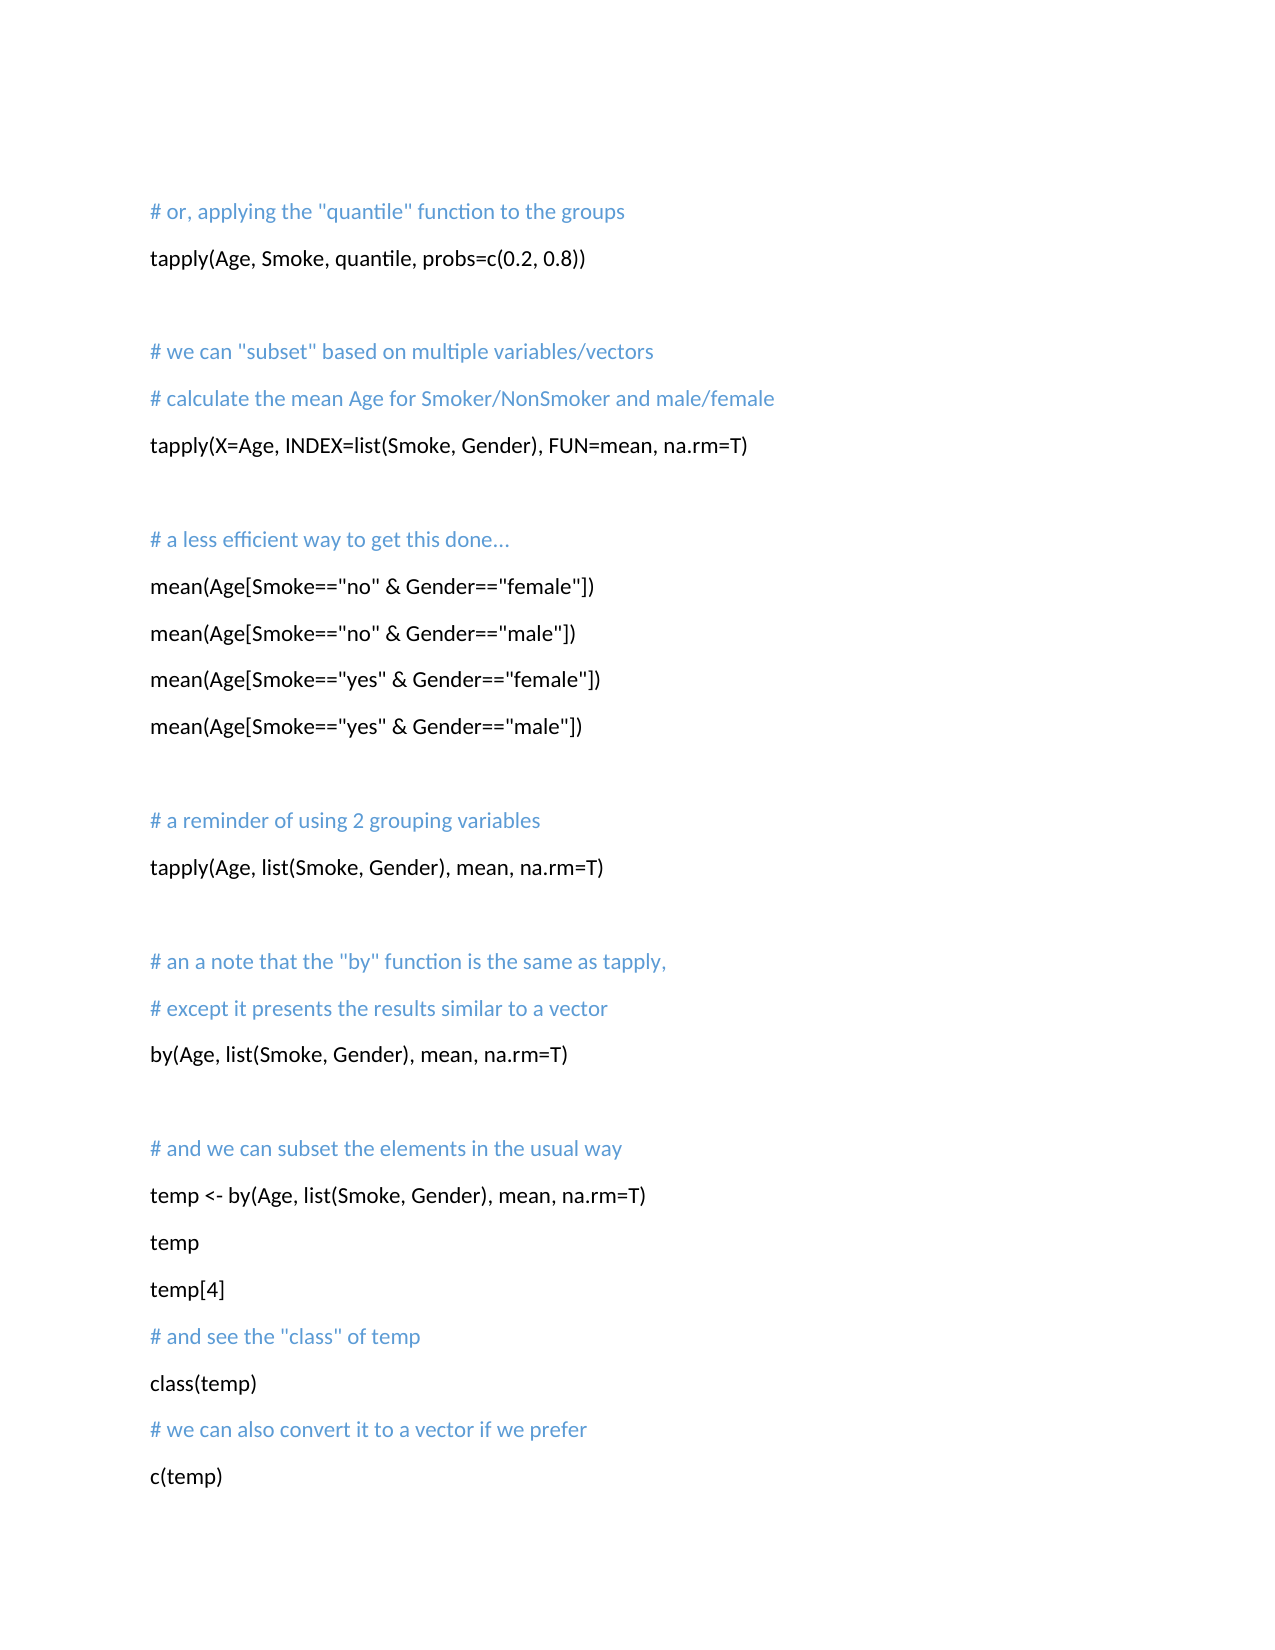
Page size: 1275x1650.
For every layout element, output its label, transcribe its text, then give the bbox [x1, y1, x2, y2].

text # an a note that the "by" function is the same as tapply, [150, 947, 1125, 975]
text tapply(Age, list(Smoke, Gender), mean, na.rm=T) [150, 853, 1125, 881]
text temp [150, 1228, 1125, 1256]
text temp[4] [150, 1275, 1125, 1303]
text temp <- by(Age, list(Smoke, Gender), mean, na.rm=T) [150, 1181, 1125, 1209]
text tapply(X=Age, INDEX=list(Smoke, Gender), FUN=mean, na.rm=T) [150, 431, 1125, 459]
text # we can "subset" based on multiple variables/vectors [150, 337, 1125, 366]
text # calculate the mean Age for Smoker/NonSmoker and male/female [150, 384, 1125, 412]
text # a less efficient way to get this done... [150, 525, 1125, 553]
text mean(Age[Smoke=="no" & Gender=="male"]) [150, 619, 1125, 647]
text mean(Age[Smoke=="no" & Gender=="female"]) [150, 572, 1125, 600]
text # we can also convert it to a vector if we prefer [150, 1416, 1125, 1444]
text # or, applying the "quantile" function to the groups [150, 197, 1125, 225]
text mean(Age[Smoke=="yes" & Gender=="male"]) [150, 712, 1125, 741]
text by(Age, list(Smoke, Gender), mean, na.rm=T) [150, 1041, 1125, 1069]
text # except it presents the results similar to a vector [150, 994, 1125, 1022]
text # a reminder of using 2 grouping variables [150, 806, 1125, 834]
text class(temp) [150, 1369, 1125, 1397]
text # and see the "class" of temp [150, 1322, 1125, 1350]
text mean(Age[Smoke=="yes" & Gender=="female"]) [150, 666, 1125, 694]
text tapply(Age, Smoke, quantile, probs=c(0.2, 0.8)) [150, 244, 1125, 272]
text c(temp) [150, 1462, 1125, 1491]
text # and we can subset the elements in the usual way [150, 1134, 1125, 1162]
